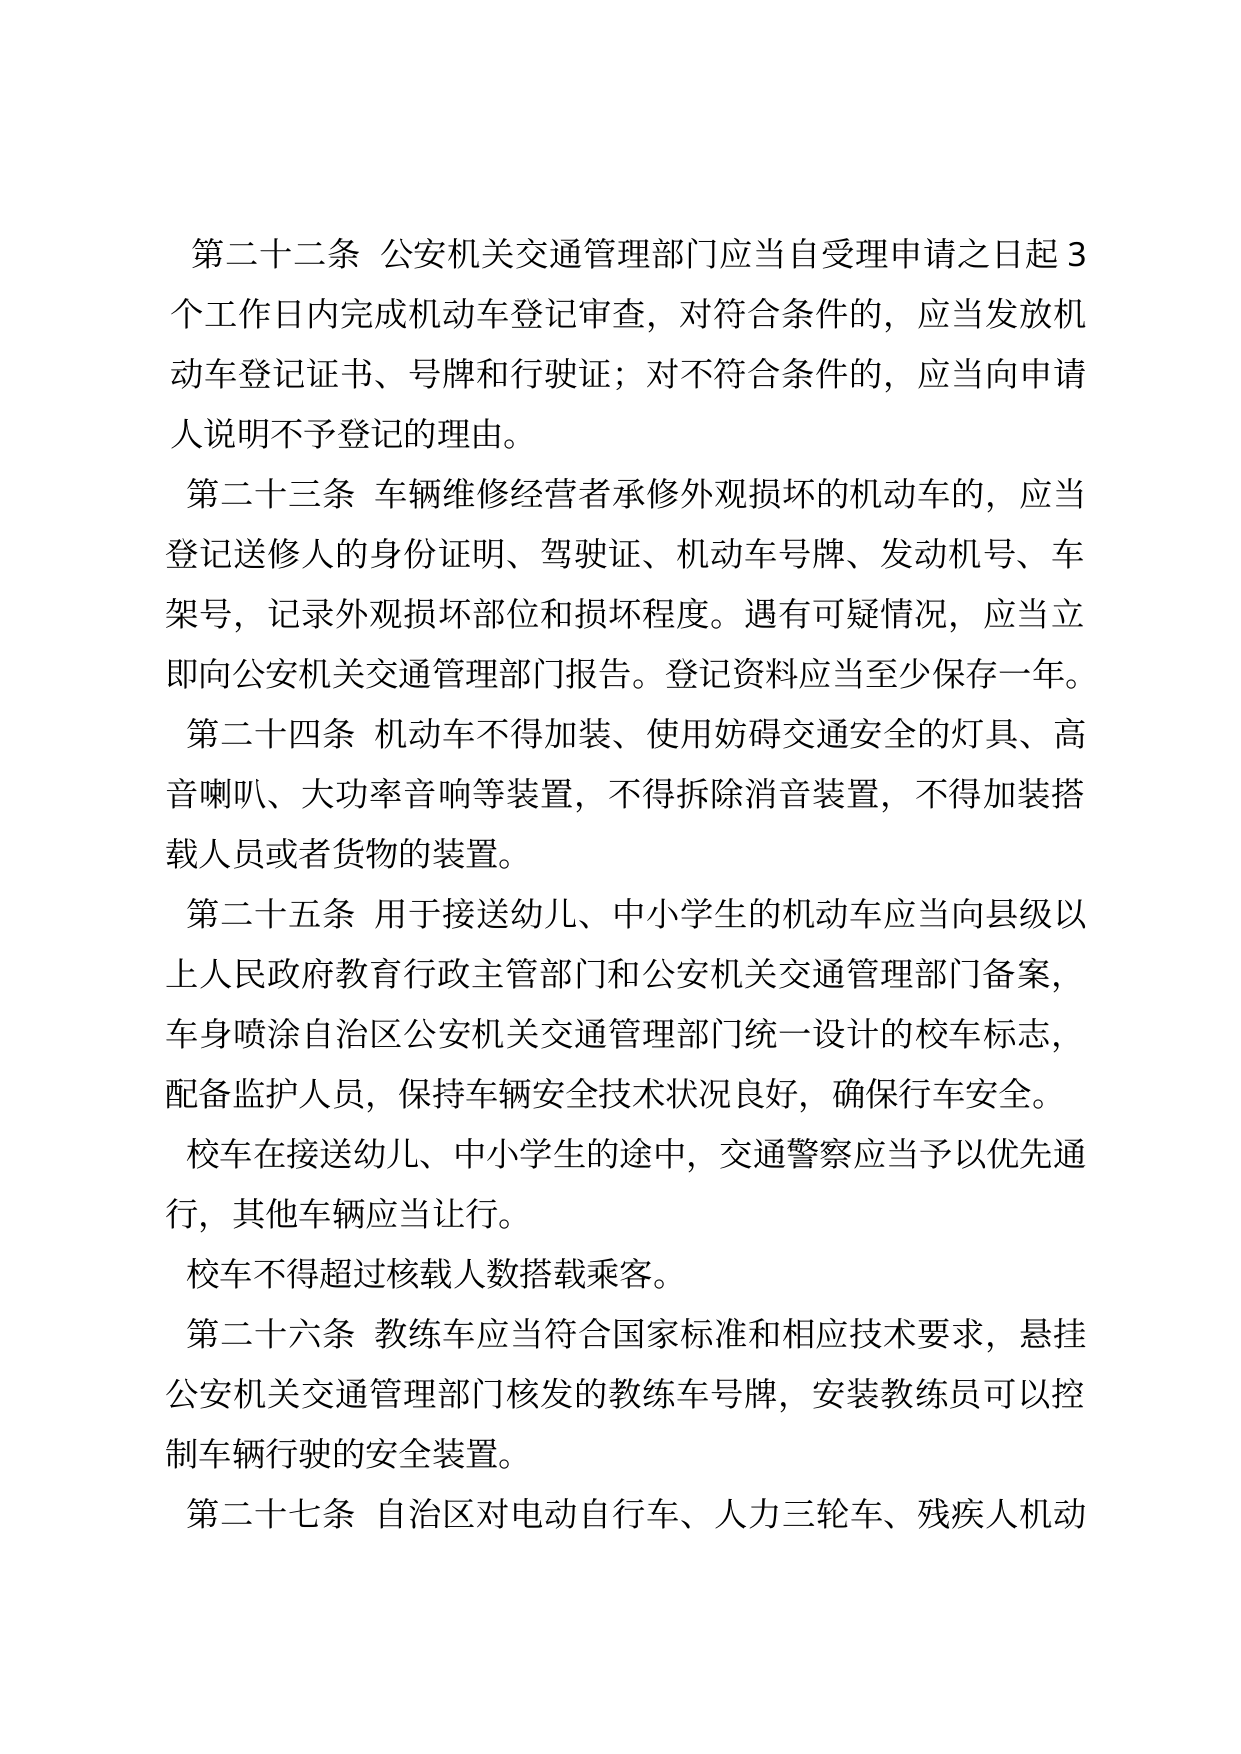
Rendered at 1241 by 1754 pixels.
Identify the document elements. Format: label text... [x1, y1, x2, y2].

text 校车不得超过核载人数搭载乘客。 [165, 1238, 1087, 1298]
text 第二十四条 机动车不得加装、使用妨碍交通安全的灯具、高音喇叭、大功率音响等装置，不得拆除消音装置，不得加装搭载人员或者货物的装置。 [165, 698, 1087, 878]
text 第二十六条 教练车应当符合国家标准和相应技术要求，悬挂公安机关交通管理部门核发的教练车号牌，安装教练员可以控制车辆行驶的安全装置。 [165, 1298, 1087, 1478]
text 校车在接送幼儿、中小学生的途中，交通警察应当予以优先通行，其他车辆应当让行。 [165, 1118, 1087, 1238]
text 第二十五条 用于接送幼儿、中小学生的机动车应当向县级以上人民政府教育行政主管部门和公安机关交通管理部门备案，车身喷涂自治区公安机关交通管理部门统一设计的校车标志，配备监护人员，保持车辆安全技术状况良好，确保行车安全。 [165, 878, 1087, 1118]
text 第二十二条 公安机关交通管理部门应当自受理申请之日起3个工作日内完成机动车登记审查，对符合条件的，应当发放机动车登记证书、号牌和行驶证；对不符合条件的，应当向申请人说明不予登记的理由。 [170, 218, 1087, 458]
text 第二十三条 车辆维修经营者承修外观损坏的机动车的，应当登记送修人的身份证明、驾驶证、机动车号牌、发动机号、车架号，记录外观损坏部位和损坏程度。遇有可疑情况，应当立即向公安机关交通管理部门报告。登记资料应当至少保存一年。 [165, 458, 1087, 698]
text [165, 1478, 1087, 1538]
